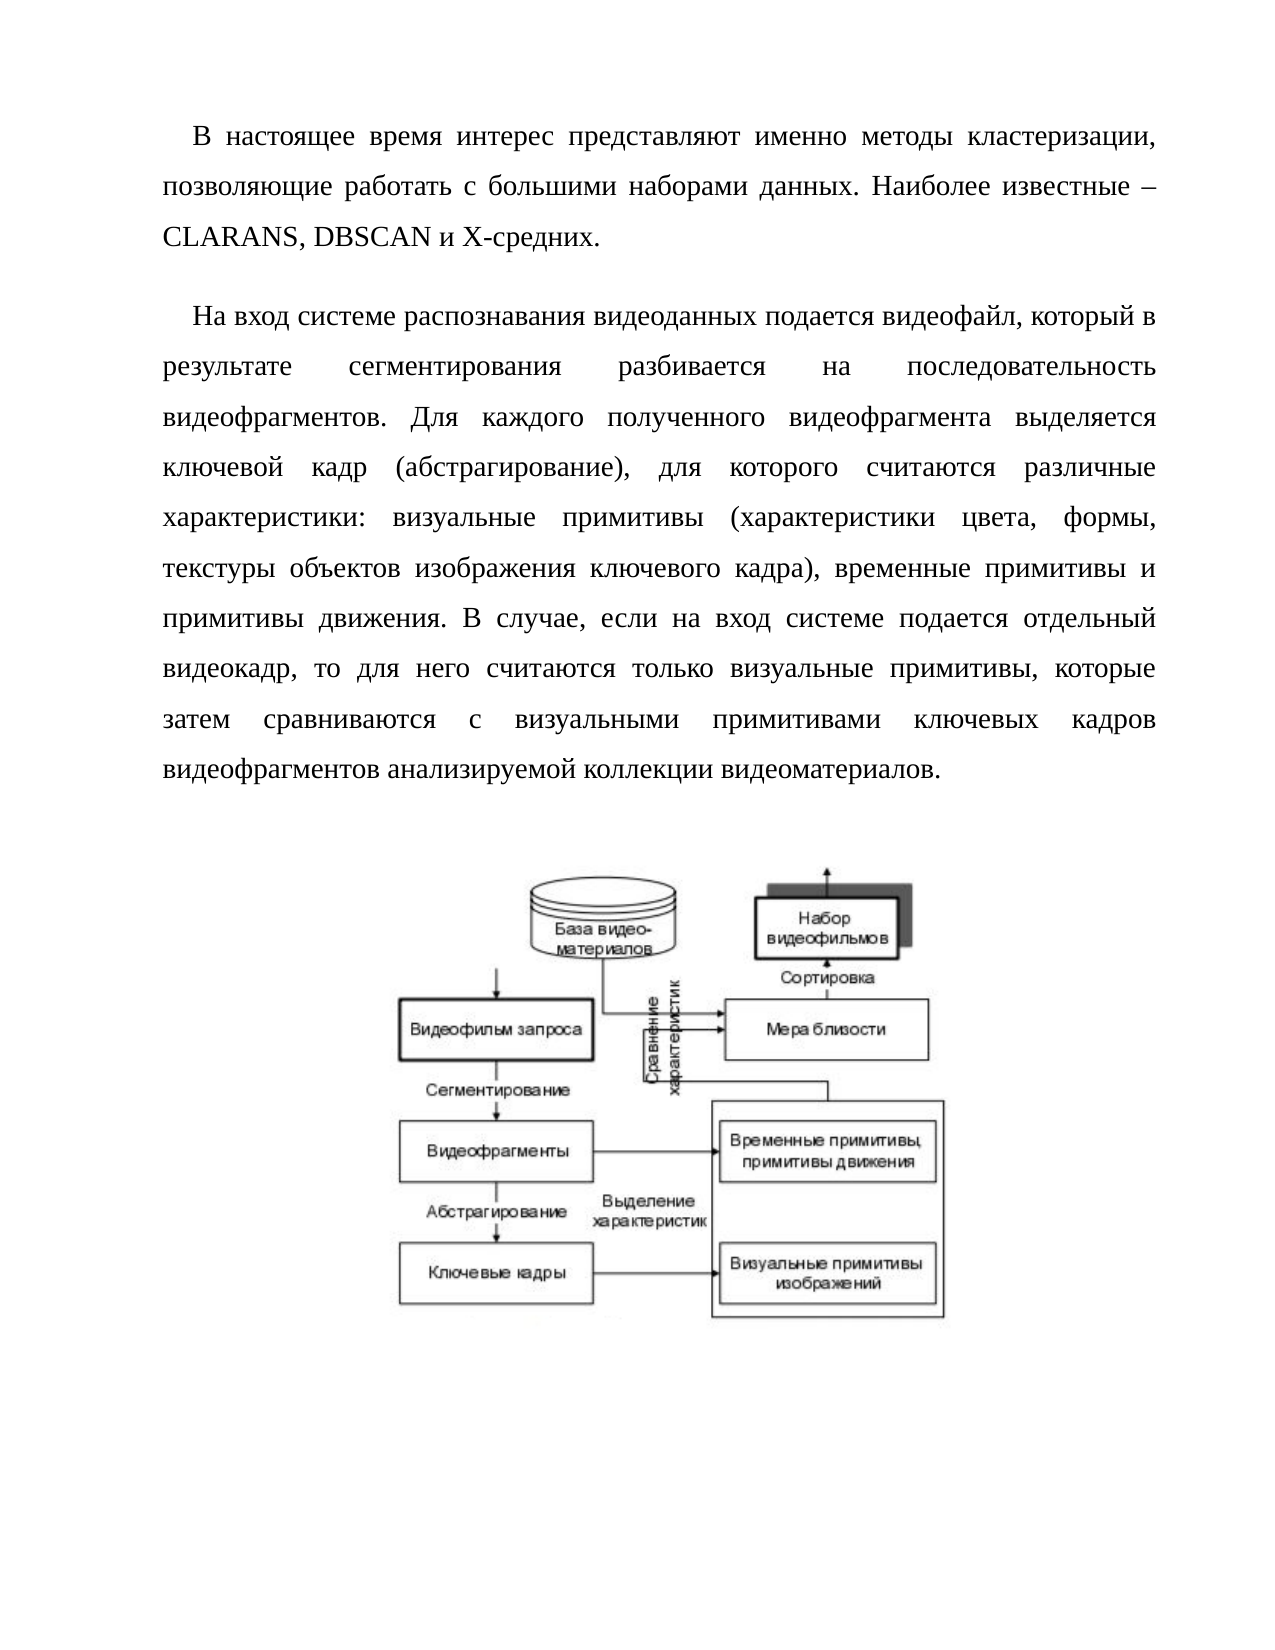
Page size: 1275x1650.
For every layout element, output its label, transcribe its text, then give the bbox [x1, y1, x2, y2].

text На вход системе распознавания видеоданных подается видеофайл, который в результате сегментирования разбивается на последовательность видеофрагментов. Для каждого полученного видеофрагмента выделяется ключевой кадр (абстрагирование), для которого считаются различные характеристики: визуальные примитивы (характеристики цвета, формы, текстуры объектов изображения ключевого кадра), временные примитивы и примитивы движения. В случае, если на вход системе подается отдельный видеокадр, то для него считаются только визуальные примитивы, которые затем сравниваются с визуальными примитивами ключевых кадров видеофрагментов анализируемой коллекции видеоматериалов. [162, 298, 1157, 784]
picture [378, 830, 972, 1330]
text В настоящее время интерес представляют именно методы кластеризации, позволяющие работать с большими наборами данных. Наиболее известные – CLARANS, DBSCAN и X-средних. [162, 118, 1157, 252]
